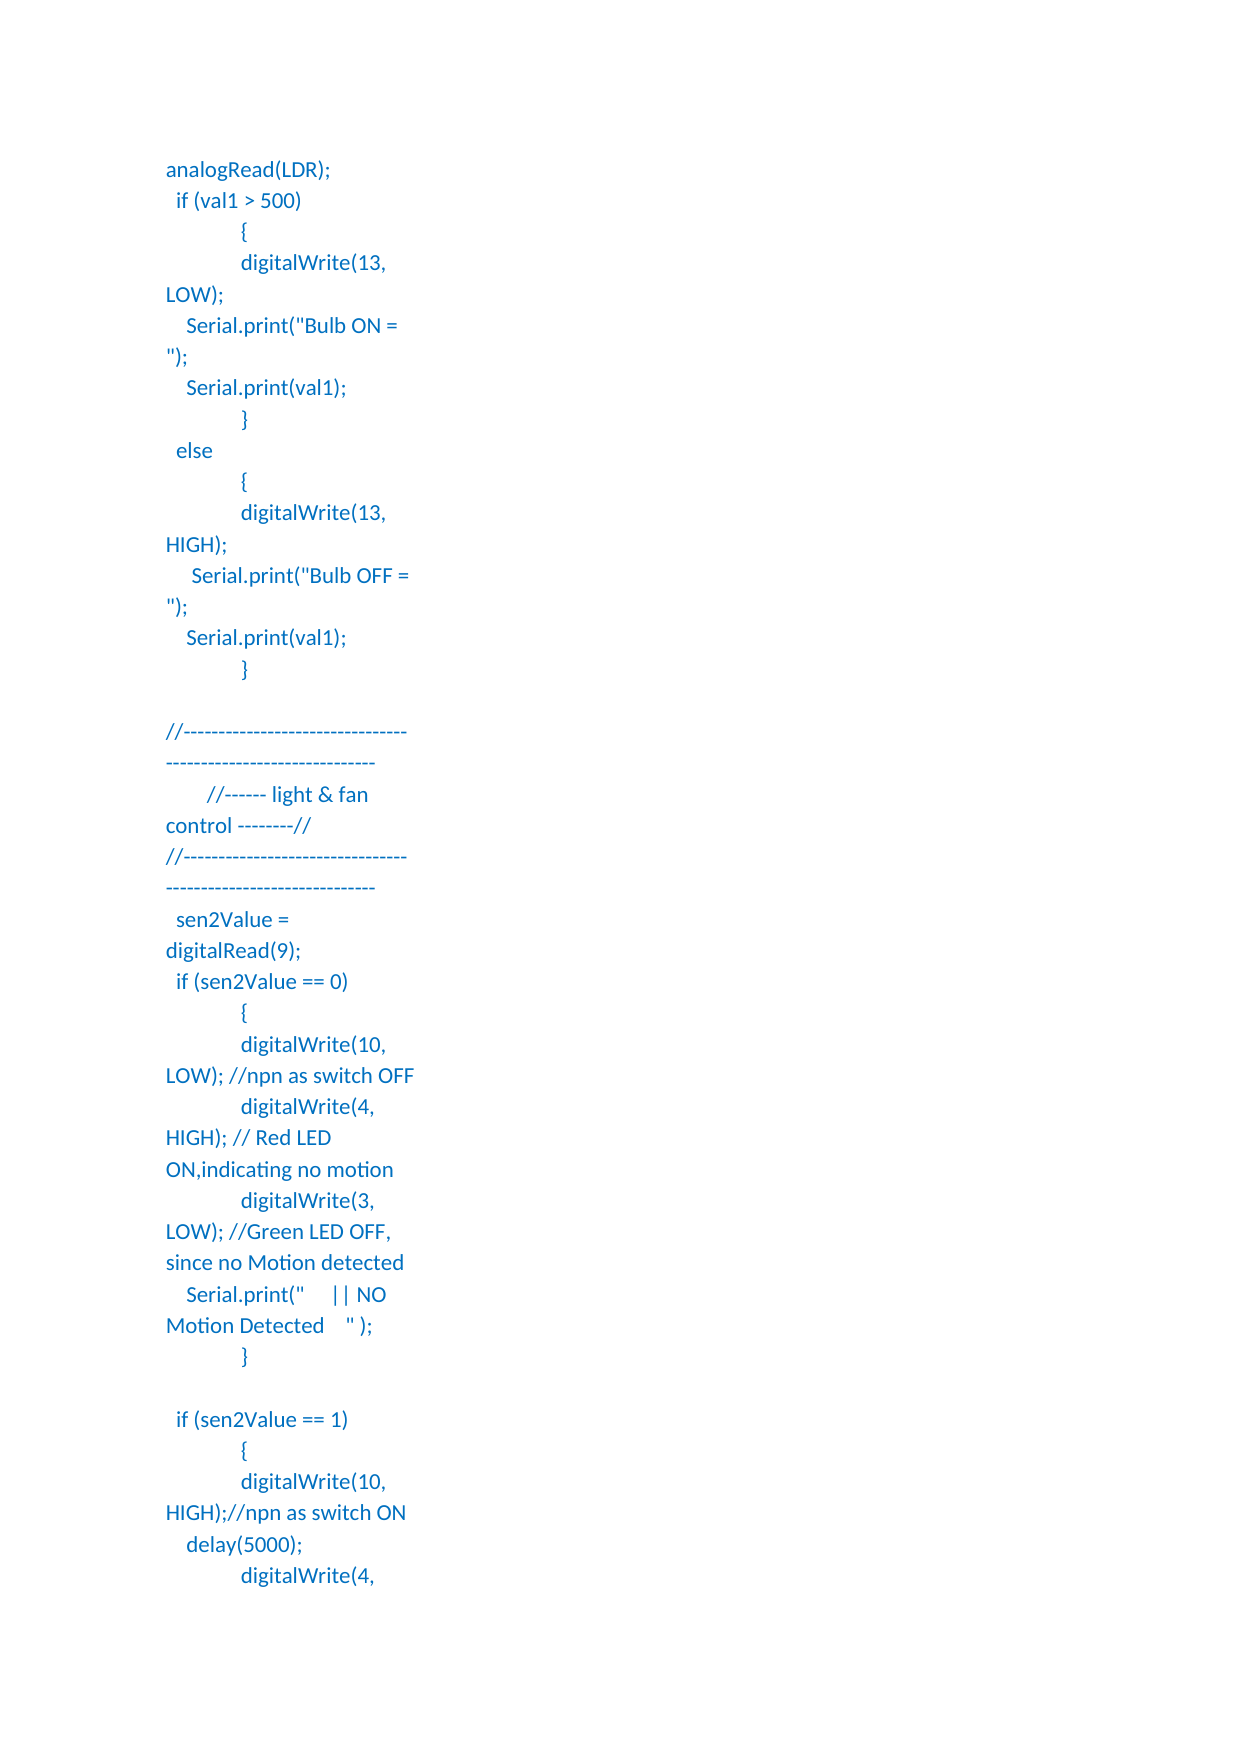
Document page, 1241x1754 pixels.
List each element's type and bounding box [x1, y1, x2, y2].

table_cell [150, 150, 430, 1591]
